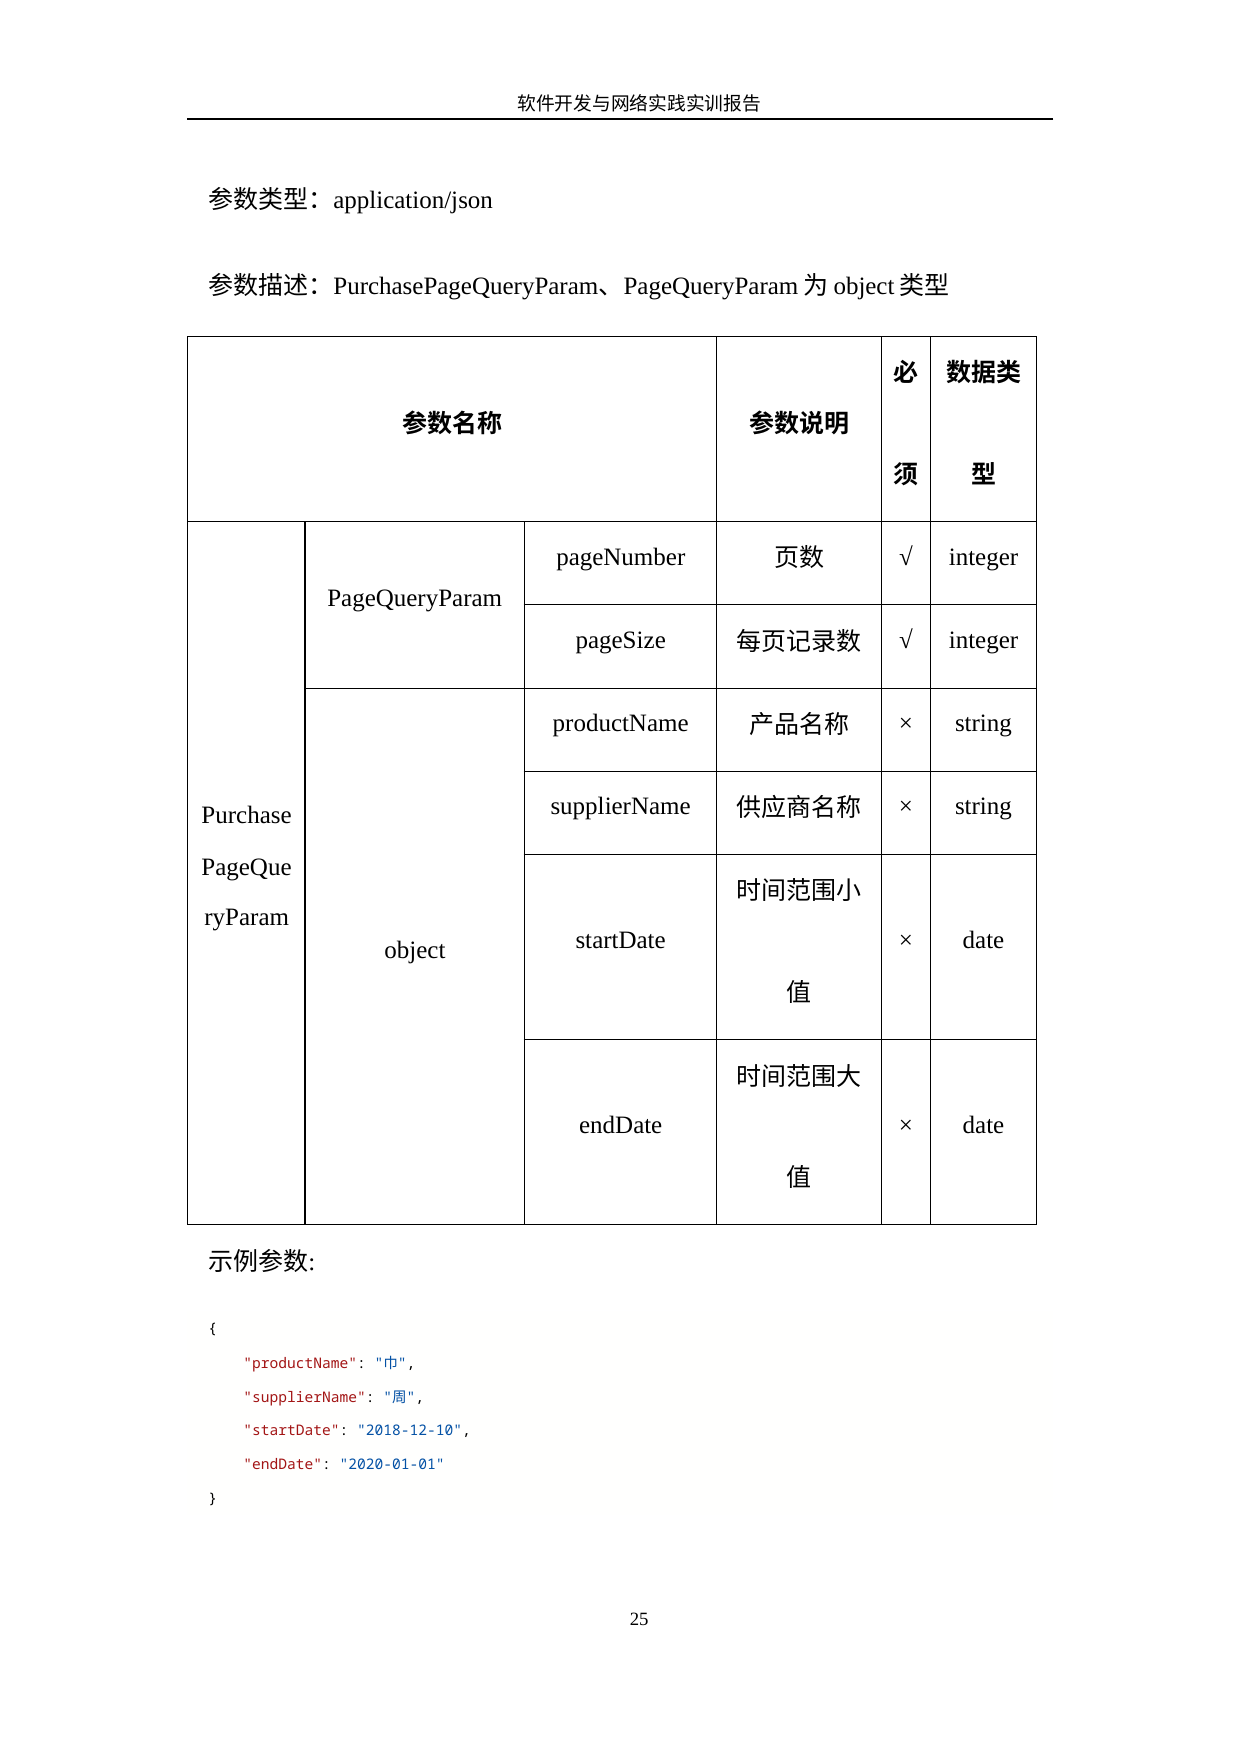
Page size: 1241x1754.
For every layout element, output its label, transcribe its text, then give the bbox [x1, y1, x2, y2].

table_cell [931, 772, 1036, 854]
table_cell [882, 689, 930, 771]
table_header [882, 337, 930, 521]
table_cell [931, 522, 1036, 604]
text "endDate": "2020-01-01" [187, 1447, 1053, 1481]
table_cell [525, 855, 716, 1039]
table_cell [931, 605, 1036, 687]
text "productName": "巾", [187, 1345, 1053, 1379]
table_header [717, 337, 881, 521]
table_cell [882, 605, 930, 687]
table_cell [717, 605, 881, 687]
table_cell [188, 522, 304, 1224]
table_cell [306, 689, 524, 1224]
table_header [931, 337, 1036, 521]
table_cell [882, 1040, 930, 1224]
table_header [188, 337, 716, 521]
text "startDate": "2018-12-10", [187, 1413, 1053, 1447]
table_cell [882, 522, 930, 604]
text 参数类型：application/json [187, 164, 1053, 232]
text } [187, 1481, 1053, 1515]
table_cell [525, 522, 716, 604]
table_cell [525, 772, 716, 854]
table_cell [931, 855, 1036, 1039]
text { [187, 1311, 1053, 1345]
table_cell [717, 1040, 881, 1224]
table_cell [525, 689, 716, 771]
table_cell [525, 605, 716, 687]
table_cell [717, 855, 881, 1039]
text "supplierName": "周", [187, 1379, 1053, 1413]
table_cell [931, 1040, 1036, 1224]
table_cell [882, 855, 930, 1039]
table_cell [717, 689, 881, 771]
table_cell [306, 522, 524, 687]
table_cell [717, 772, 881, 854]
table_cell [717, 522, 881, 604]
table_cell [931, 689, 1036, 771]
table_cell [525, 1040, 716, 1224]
text 参数描述：PurchasePageQueryParam、PageQueryParam为object类型 [187, 250, 1053, 318]
text 示例参数: [187, 1225, 1053, 1293]
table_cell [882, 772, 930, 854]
